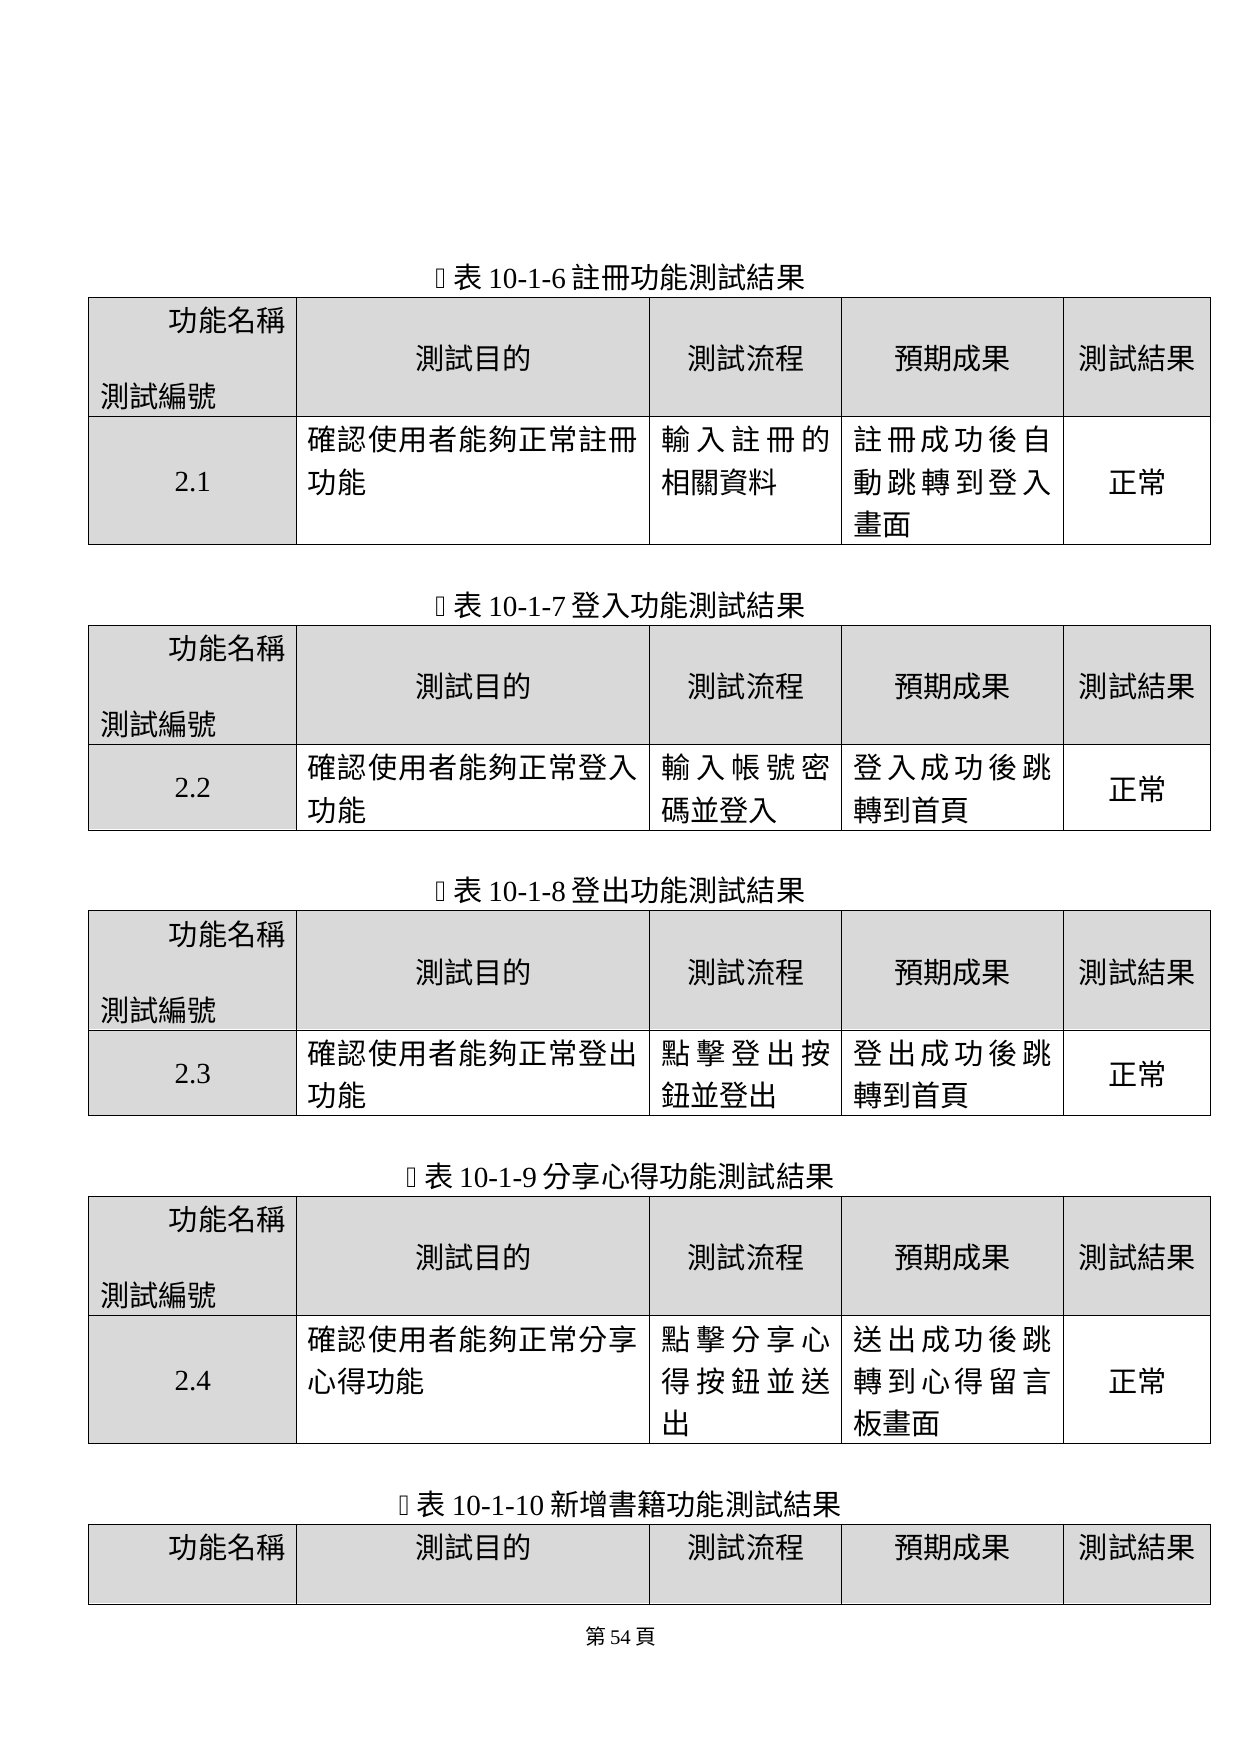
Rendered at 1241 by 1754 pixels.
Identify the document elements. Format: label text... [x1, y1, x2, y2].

table_cell 送出成功後跳轉到心得留言板畫面 [842, 1316, 1063, 1443]
table_header 測試目的 [297, 626, 649, 744]
table_header 預期成果 [842, 1525, 1063, 1603]
table_header 功能名稱 測試編號 [89, 298, 296, 416]
table_header 功能名稱 測試編號 [89, 1525, 296, 1603]
table_header 測試流程 [650, 1197, 841, 1315]
table_header 功能名稱 測試編號 [89, 911, 296, 1029]
table_cell 登出成功後跳轉到首頁 [842, 1031, 1063, 1115]
text 表10-1-8登出功能測試結果 [89, 868, 1152, 910]
table_header 預期成果 [842, 1197, 1063, 1315]
text 表10-1-7登入功能測試結果 [89, 582, 1152, 625]
table_cell 登入成功後跳轉到首頁 [842, 745, 1063, 829]
table_header 測試目的 [297, 1525, 649, 1603]
table_header 測試結果 [1064, 1525, 1210, 1603]
text 表10-1-6註冊功能測試結果 [89, 254, 1152, 297]
table_header 測試目的 [297, 298, 649, 416]
table_cell 正常 [1064, 1031, 1210, 1115]
table_cell 正常 [1064, 745, 1210, 829]
table_header 測試流程 [650, 1525, 841, 1603]
table_cell 確認使用者能夠正常登入功能 [297, 745, 649, 829]
table_header 測試流程 [650, 911, 841, 1029]
table_cell 2.2 [89, 745, 296, 829]
table_header 測試結果 [1064, 298, 1210, 416]
text 表10-1-10新增書籍功能測試結果 [89, 1482, 1152, 1524]
table_cell 點擊分享心得按鈕並送出 [650, 1316, 841, 1443]
text 表10-1-9分享心得功能測試結果 [89, 1154, 1152, 1196]
table_header 預期成果 [842, 298, 1063, 416]
table_cell 2.1 [89, 417, 296, 544]
table_cell 確認使用者能夠正常分享心得功能 [297, 1316, 649, 1443]
table_cell 確認使用者能夠正常註冊功能 [297, 417, 649, 544]
table_header 功能名稱 測試編號 [89, 1197, 296, 1315]
table_cell 點擊登出按鈕並登出 [650, 1031, 841, 1115]
table_header 預期成果 [842, 626, 1063, 744]
table_header 測試目的 [297, 1197, 649, 1315]
table_header 預期成果 [842, 911, 1063, 1029]
table_cell 正常 [1064, 417, 1210, 544]
table_cell 確認使用者能夠正常登出功能 [297, 1031, 649, 1115]
table_cell 2.4 [89, 1316, 296, 1443]
table_cell 輸入帳號密碼並登入 [650, 745, 841, 829]
table_header 測試流程 [650, 626, 841, 744]
table_cell 2.3 [89, 1031, 296, 1115]
table_header 測試流程 [650, 298, 841, 416]
table_cell 註冊成功後自動跳轉到登入畫面 [842, 417, 1063, 544]
table_header 功能名稱 測試編號 [89, 626, 296, 744]
table_header 測試結果 [1064, 1197, 1210, 1315]
table_header 測試目的 [297, 911, 649, 1029]
table_cell 正常 [1064, 1316, 1210, 1443]
table_header 測試結果 [1064, 911, 1210, 1029]
table_cell 輸入註冊的相關資料 [650, 417, 841, 544]
table_header 測試結果 [1064, 626, 1210, 744]
